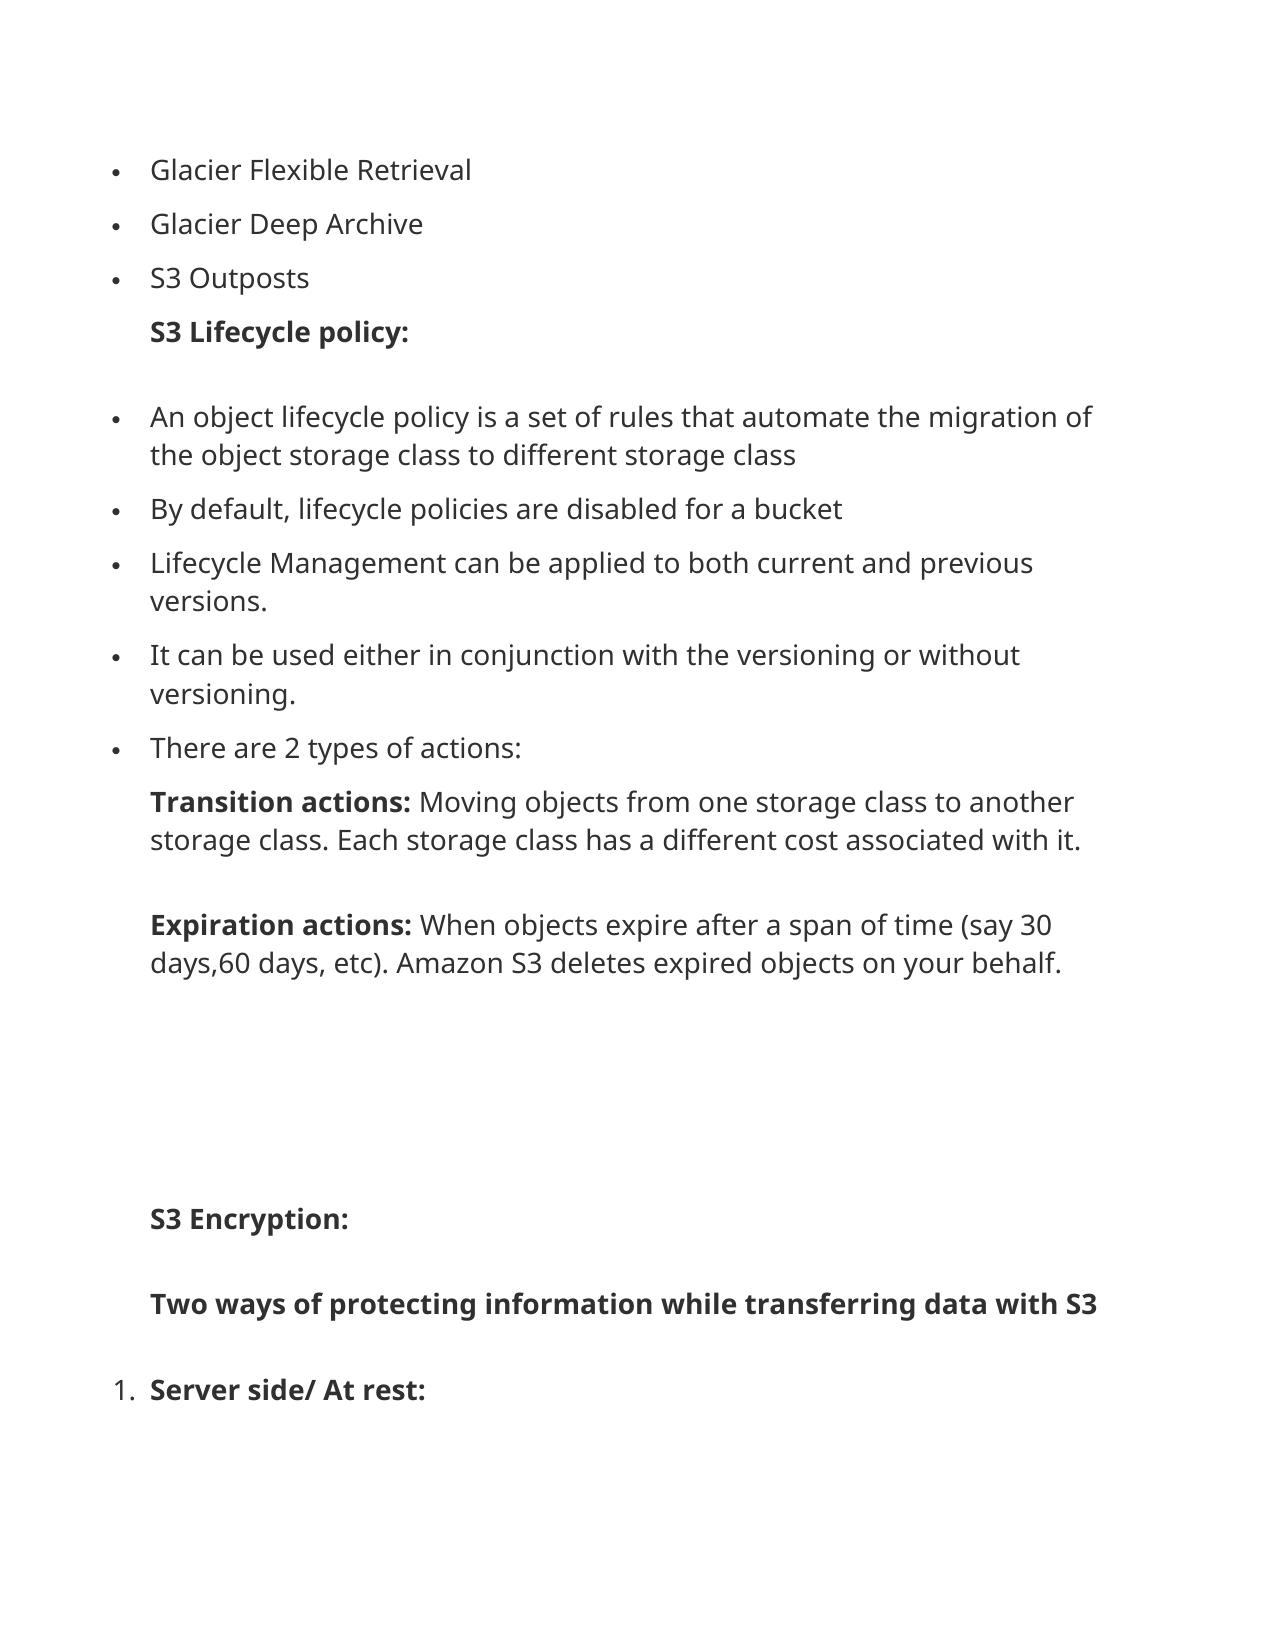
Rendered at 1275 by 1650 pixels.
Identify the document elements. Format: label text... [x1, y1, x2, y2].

list Glacier Flexible Retrieval [112, 150, 1125, 188]
text Two ways of protecting information while transferring data with S3 [150, 1284, 1125, 1323]
text S3 Lifecycle policy: [150, 312, 1125, 350]
list Lifecycle Management can be applied to both current and previous versions. [112, 543, 1125, 620]
list S3 Outposts [112, 258, 1125, 296]
list It can be used either in conjunction with the versioning or without versioning. [112, 636, 1125, 712]
text Transition actions: Moving objects from one storage class to another storage class. Each storage class has a different cost associated with it. [150, 782, 1125, 858]
text Expiration actions: When objects expire after a span of time (say 30 days,60 days, etc). Amazon S3 deletes expired objects on your behalf. [150, 905, 1125, 982]
list Server side/ At rest: [112, 1370, 1125, 1408]
list Glacier Deep Archive [112, 204, 1125, 242]
list An object lifecycle policy is a set of rules that automate the migration of the object storage class to different storage class [112, 397, 1125, 474]
list By default, lifecycle policies are disabled for a bucket [112, 489, 1125, 528]
list There are 2 types of actions: [112, 728, 1125, 766]
text S3 Encryption: [150, 1199, 1125, 1238]
